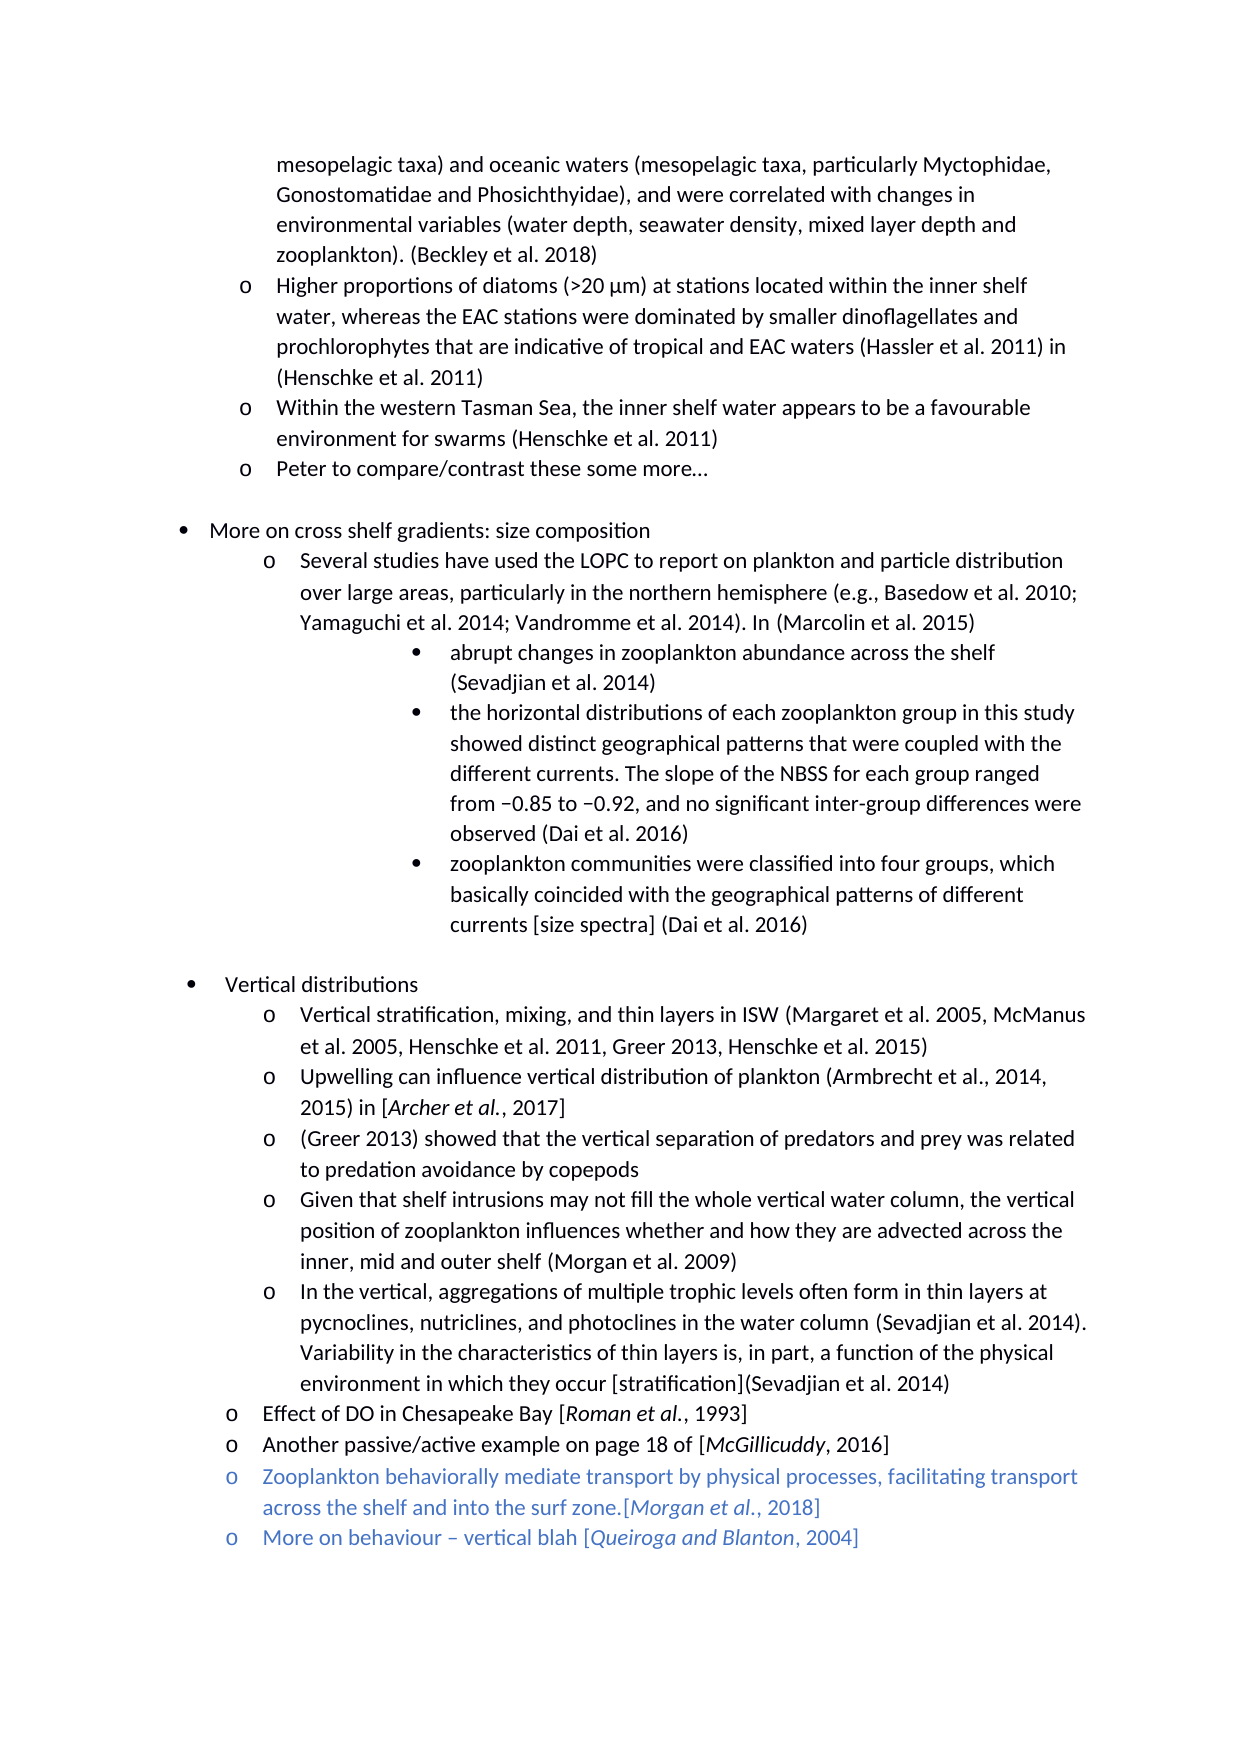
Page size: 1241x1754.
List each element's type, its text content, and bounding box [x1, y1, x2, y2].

list Zooplankton behaviorally mediate transport by physical processes, facilitating transport across the shelf and into the surf zone.[Morgan et al., 2018] [225, 1462, 1090, 1521]
list Another passive/active example on page 18 of [McGillicuddy, 2016] [225, 1430, 1090, 1459]
list Effect of DO in Chesapeake Bay [Roman et al., 1993] [225, 1399, 1090, 1428]
list (Greer 2013) showed that the vertical separation of predators and prey was related to predation avoidance by copepods [262, 1124, 1090, 1183]
list Vertical distributions [187, 970, 1090, 998]
list Vertical stratification, mixing, and thin layers in ISW (Margaret et al. 2005, McManus et al. 2005, Henschke et al. 2011, Greer 2013, Henschke et al. 2015) [262, 1001, 1090, 1060]
list More on behaviour – vertical blah [Queiroga and Blanton, 2004] [225, 1523, 1090, 1553]
list Peter to compare/contrast these some more… [239, 454, 1090, 483]
list In the vertical, aggregations of multiple trophic levels often form in thin layers at pycnoclines, nutriclines, and photoclines in the water column (Sevadjian et al. 2014). Variability in the characteristics of thin layers is, in part, a function of the physical environment in which they occur [stratification](Sevadjian et al. 2014) [262, 1277, 1090, 1397]
list the horizontal distributions of each zooplankton group in this study showed distinct geographical patterns that were coupled with the different currents. The slope of the NBSS for each group ranged from −0.85 to −0.92, and no significant inter-group differences were observed (Dai et al. 2016) [412, 698, 1090, 847]
list Several studies have used the LOPC to report on plankton and particle distribution over large areas, particularly in the northern hemisphere (e.g., Basedow et al. 2010; Yamaguchi et al. 2014; Vandromme et al. 2014). In (Marcolin et al. 2015) [262, 546, 1090, 636]
list Within the western Tasman Sea, the inner shelf water appears to be a favourable environment for swarms (Henschke et al. 2011) [239, 393, 1090, 452]
list Given that shelf intrusions may not fill the whole vertical water column, the vertical position of zooplankton influences whether and how they are advected across the inner, mid and outer shelf (Morgan et al. 2009) [262, 1185, 1090, 1275]
list zooplankton communities were classified into four groups, which basically coincided with the geographical patterns of different currents [size spectra] (Dai et al. 2016) [412, 849, 1090, 938]
list Upwelling can influence vertical distribution of plankton (Armbrecht et al., 2014, 2015) in [Archer et al., 2017] [262, 1062, 1090, 1121]
list More on cross shelf gradients: size composition [179, 516, 1090, 544]
list abrupt changes in zooplankton abundance across the shelf (Sevadjian et al. 2014) [412, 638, 1090, 696]
